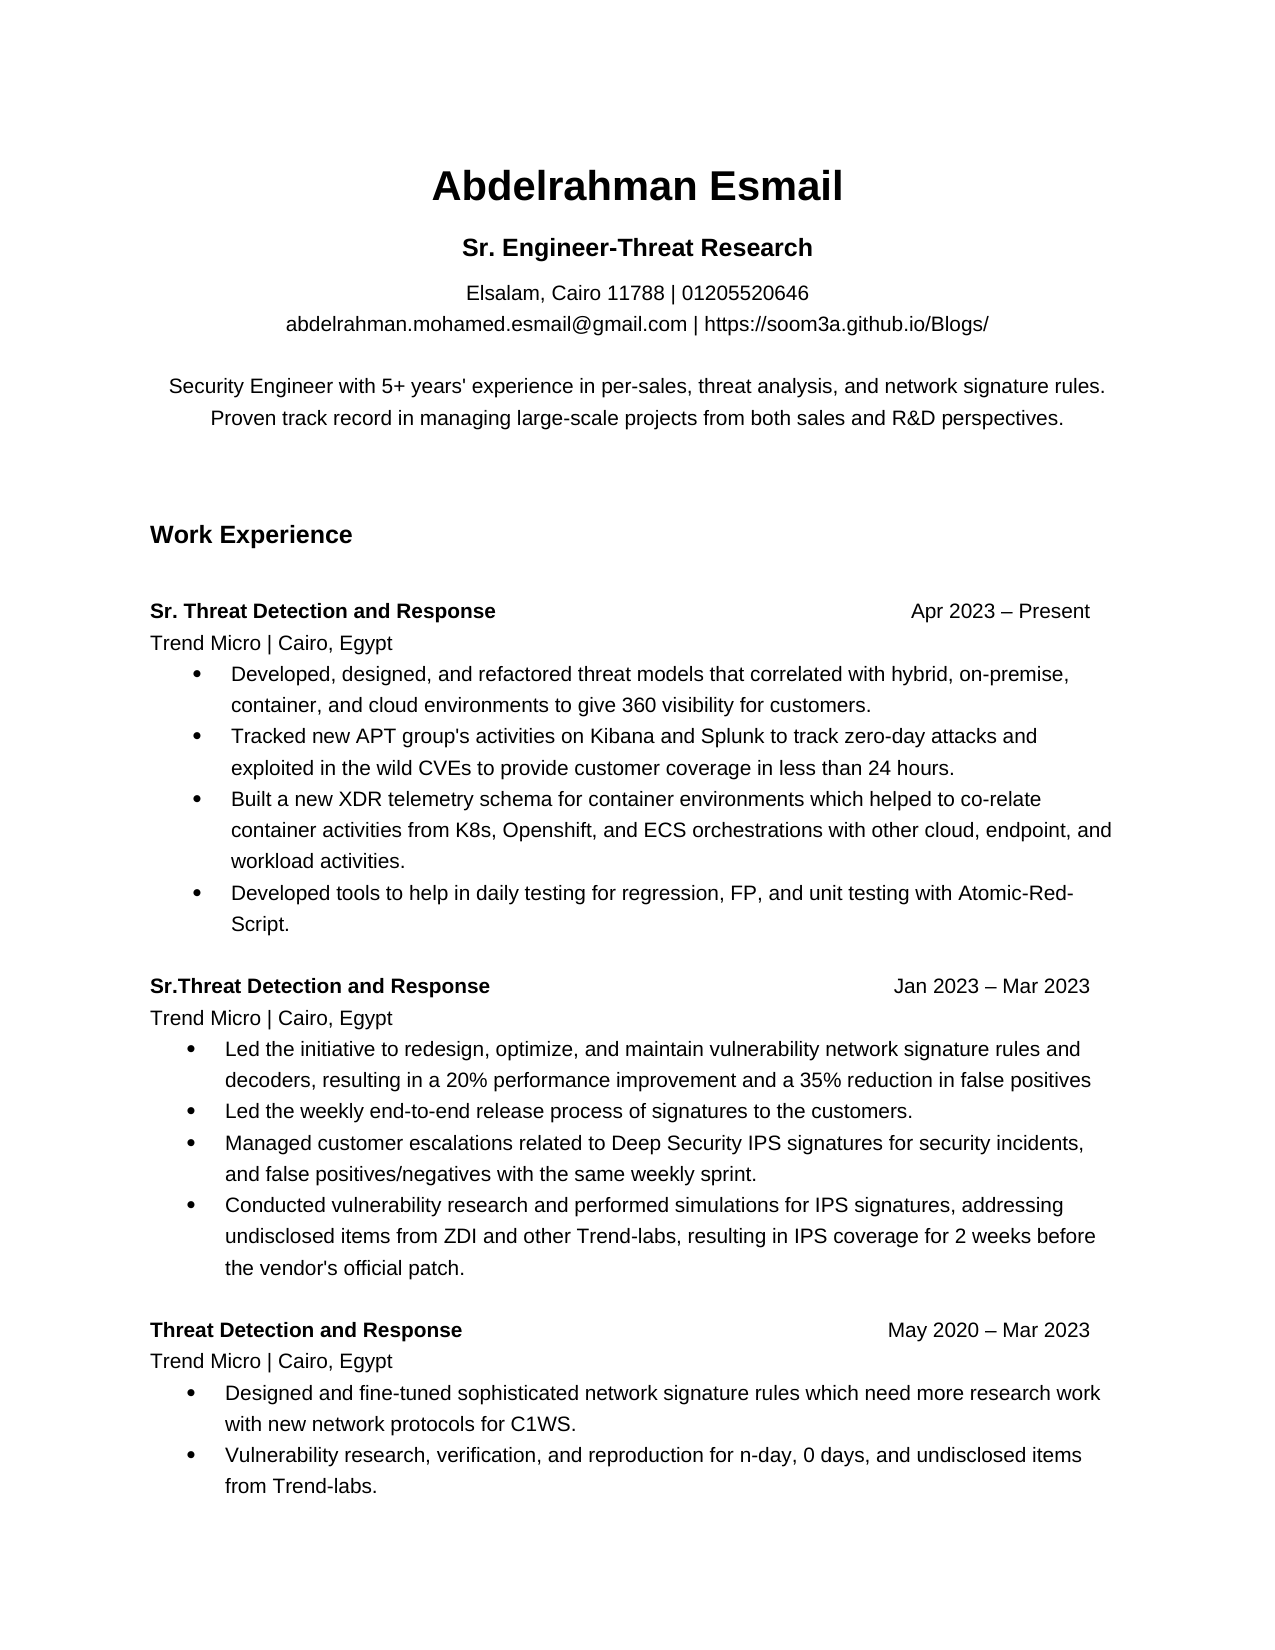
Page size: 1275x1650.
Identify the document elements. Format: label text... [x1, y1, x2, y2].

subtitle Abdelrahman Esmail [150, 175, 1125, 206]
list Vulnerability research, verification, and reproduction for n-day, 0 days, and undisclosed items from Trend-labs. [187, 1437, 1125, 1500]
text Trend Micro | Cairo, Egypt [150, 625, 1125, 656]
list Built a new XDR telemetry schema for container environments which helped to co-relate container activities from K8s, Openshift, and ECS orchestrations with other cloud, endpoint, and workload activities. [193, 781, 1125, 875]
list Managed customer escalations related to Deep Security IPS signatures for security incidents, and false positives/negatives with the same weekly sprint. [187, 1125, 1125, 1187]
text abdelrahman.mohamed.esmail@gmail.com | https://soom3a.github.io/Blogs/ [150, 306, 1125, 337]
subtitle Work Experience [150, 519, 1125, 550]
text Security Engineer with 5+ years' experience in per-sales, threat analysis, and network signature rules. Proven track record in managing large-scale projects from both sales and R&D perspectives. [150, 369, 1125, 431]
list Led the initiative to redesign, optimize, and maintain vulnerability network signature rules and decoders, resulting in a 20% performance improvement and a 35% reduction in false positives [187, 1031, 1125, 1094]
list Developed, designed, and refactored threat models that correlated with hybrid, on-premise, container, and cloud environments to give 360 visibility for customers. [193, 656, 1125, 719]
list Designed and fine-tuned sophisticated network signature rules which need more research work with new network protocols for C1WS. [187, 1375, 1125, 1437]
text Elsalam, Cairo 11788 | 01205520646 [150, 275, 1125, 306]
list Tracked new APT group's activities on Kibana and Splunk to track zero-day attacks and exploited in the wild CVEs to provide customer coverage in less than 24 hours. [193, 719, 1125, 781]
text Trend Micro | Cairo, Egypt [150, 1000, 1125, 1031]
text Sr. Threat Detection and Response Apr 2023 – Present [150, 594, 1125, 625]
list Developed tools to help in daily testing for regression, FP, and unit testing with Atomic-Red-Script. [193, 875, 1125, 937]
text Threat Detection and Response May 2020 – Mar 2023 [150, 1312, 1125, 1344]
list Conducted vulnerability research and performed simulations for IPS signatures, addressing undisclosed items from ZDI and other Trend-labs, resulting in IPS coverage for 2 weeks before the vendor's official patch. [187, 1187, 1125, 1281]
text Sr.Threat Detection and Response Jan 2023 – Mar 2023 [150, 969, 1125, 1000]
list Led the weekly end-to-end release process of signatures to the customers. [187, 1094, 1125, 1125]
text Trend Micro | Cairo, Egypt [150, 1344, 1125, 1375]
subtitle Sr. Engineer-Threat Research [150, 231, 1125, 262]
